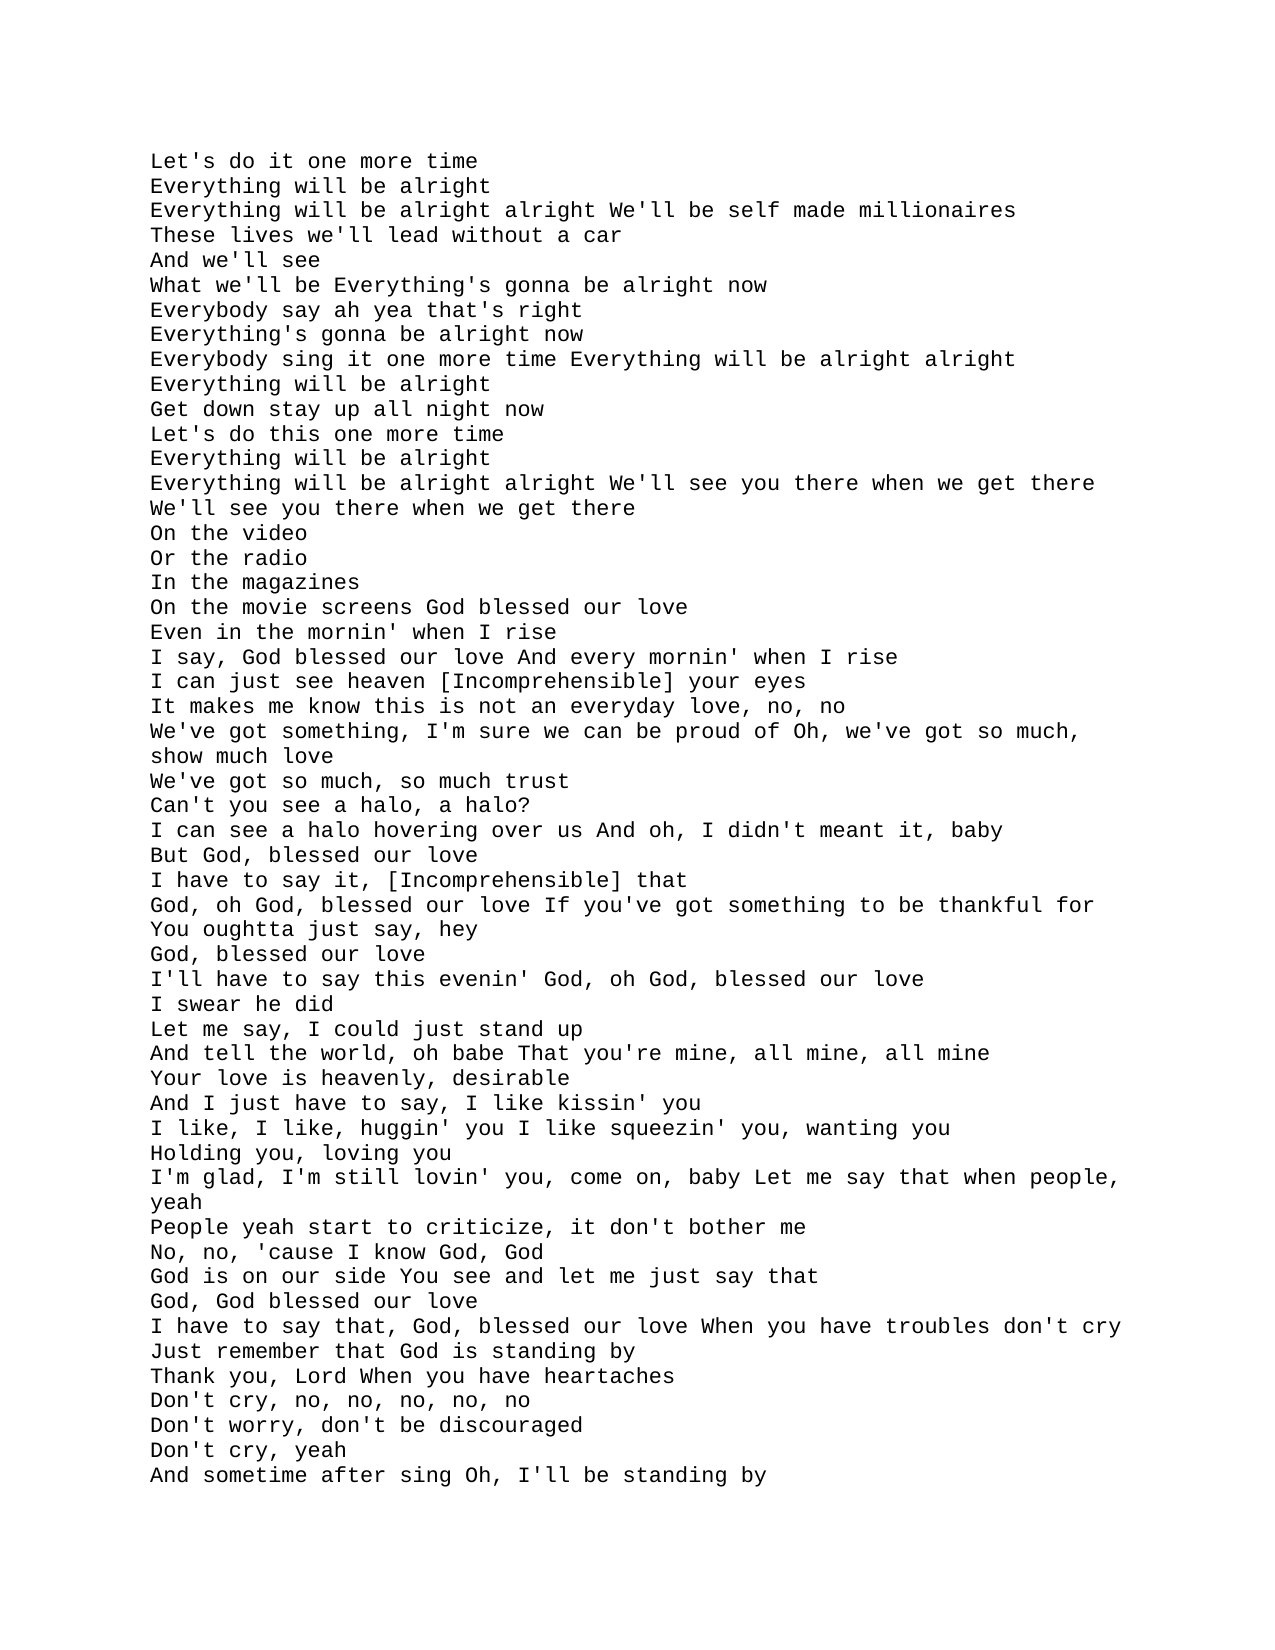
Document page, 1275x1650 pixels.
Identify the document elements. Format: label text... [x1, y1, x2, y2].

text No, no, 'cause I know God, God [150, 1241, 1125, 1266]
text And tell the world, oh babe That you're mine, all mine, all mine [150, 1042, 1125, 1067]
text And sometime after sing Oh, I'll be standing by [150, 1464, 1125, 1489]
text Everything's gonna be alright now [150, 323, 1125, 348]
text Everything will be alright alright We'll be self made millionaires [150, 199, 1125, 224]
text Everybody sing it one more time Everything will be alright alright [150, 348, 1125, 373]
text It makes me know this is not an everyday love, no, no [150, 695, 1125, 720]
text Everything will be alright [150, 373, 1125, 398]
text Everything will be alright [150, 447, 1125, 472]
text Thank you, Lord When you have heartaches [150, 1365, 1125, 1389]
text I like, I like, huggin' you I like squeezin' you, wanting you [150, 1117, 1125, 1142]
text Get down stay up all night now [150, 398, 1125, 423]
text Let's do it one more time [150, 150, 1125, 175]
text We'll see you there when we get there [150, 497, 1125, 522]
text God, oh God, blessed our love If you've got something to be thankful for [150, 894, 1125, 918]
text Let me say, I could just stand up [150, 1018, 1125, 1042]
text We've got something, I'm sure we can be proud of Oh, we've got so much, show much love [150, 720, 1125, 770]
text Don't cry, no, no, no, no, no [150, 1389, 1125, 1414]
text God is on our side You see and let me just say that [150, 1266, 1125, 1290]
text Holding you, loving you [150, 1142, 1125, 1166]
text These lives we'll lead without a car [150, 224, 1125, 249]
text I say, God blessed our love And every mornin' when I rise [150, 646, 1125, 671]
text You oughtta just say, hey [150, 918, 1125, 943]
text Don't worry, don't be discouraged [150, 1414, 1125, 1439]
text I swear he did [150, 993, 1125, 1018]
text God, God blessed our love [150, 1290, 1125, 1315]
text Your love is heavenly, desirable [150, 1067, 1125, 1092]
text God, blessed our love [150, 943, 1125, 968]
text I have to say it, [Incomprehensible] that [150, 869, 1125, 894]
text I'm glad, I'm still lovin' you, come on, baby Let me say that when people, yeah [150, 1166, 1125, 1216]
text Everything will be alright alright We'll see you there when we get there [150, 472, 1125, 497]
text I'll have to say this evenin' God, oh God, blessed our love [150, 968, 1125, 993]
text In the magazines [150, 571, 1125, 596]
text What we'll be Everything's gonna be alright now [150, 274, 1125, 299]
text On the movie screens God blessed our love [150, 596, 1125, 621]
text Don't cry, yeah [150, 1439, 1125, 1464]
text People yeah start to criticize, it don't bother me [150, 1216, 1125, 1241]
text But God, blessed our love [150, 844, 1125, 869]
text I can just see heaven [Incomprehensible] your eyes [150, 671, 1125, 695]
text And we'll see [150, 249, 1125, 274]
text Can't you see a halo, a halo? [150, 794, 1125, 819]
text On the video [150, 522, 1125, 547]
text Just remember that God is standing by [150, 1340, 1125, 1365]
text Everything will be alright [150, 175, 1125, 199]
text Everybody say ah yea that's right [150, 299, 1125, 323]
text I can see a halo hovering over us And oh, I didn't meant it, baby [150, 819, 1125, 844]
text Or the radio [150, 547, 1125, 571]
text And I just have to say, I like kissin' you [150, 1092, 1125, 1117]
text We've got so much, so much trust [150, 770, 1125, 794]
text Let's do this one more time [150, 423, 1125, 447]
text I have to say that, God, blessed our love When you have troubles don't cry [150, 1315, 1125, 1340]
text Even in the mornin' when I rise [150, 621, 1125, 646]
